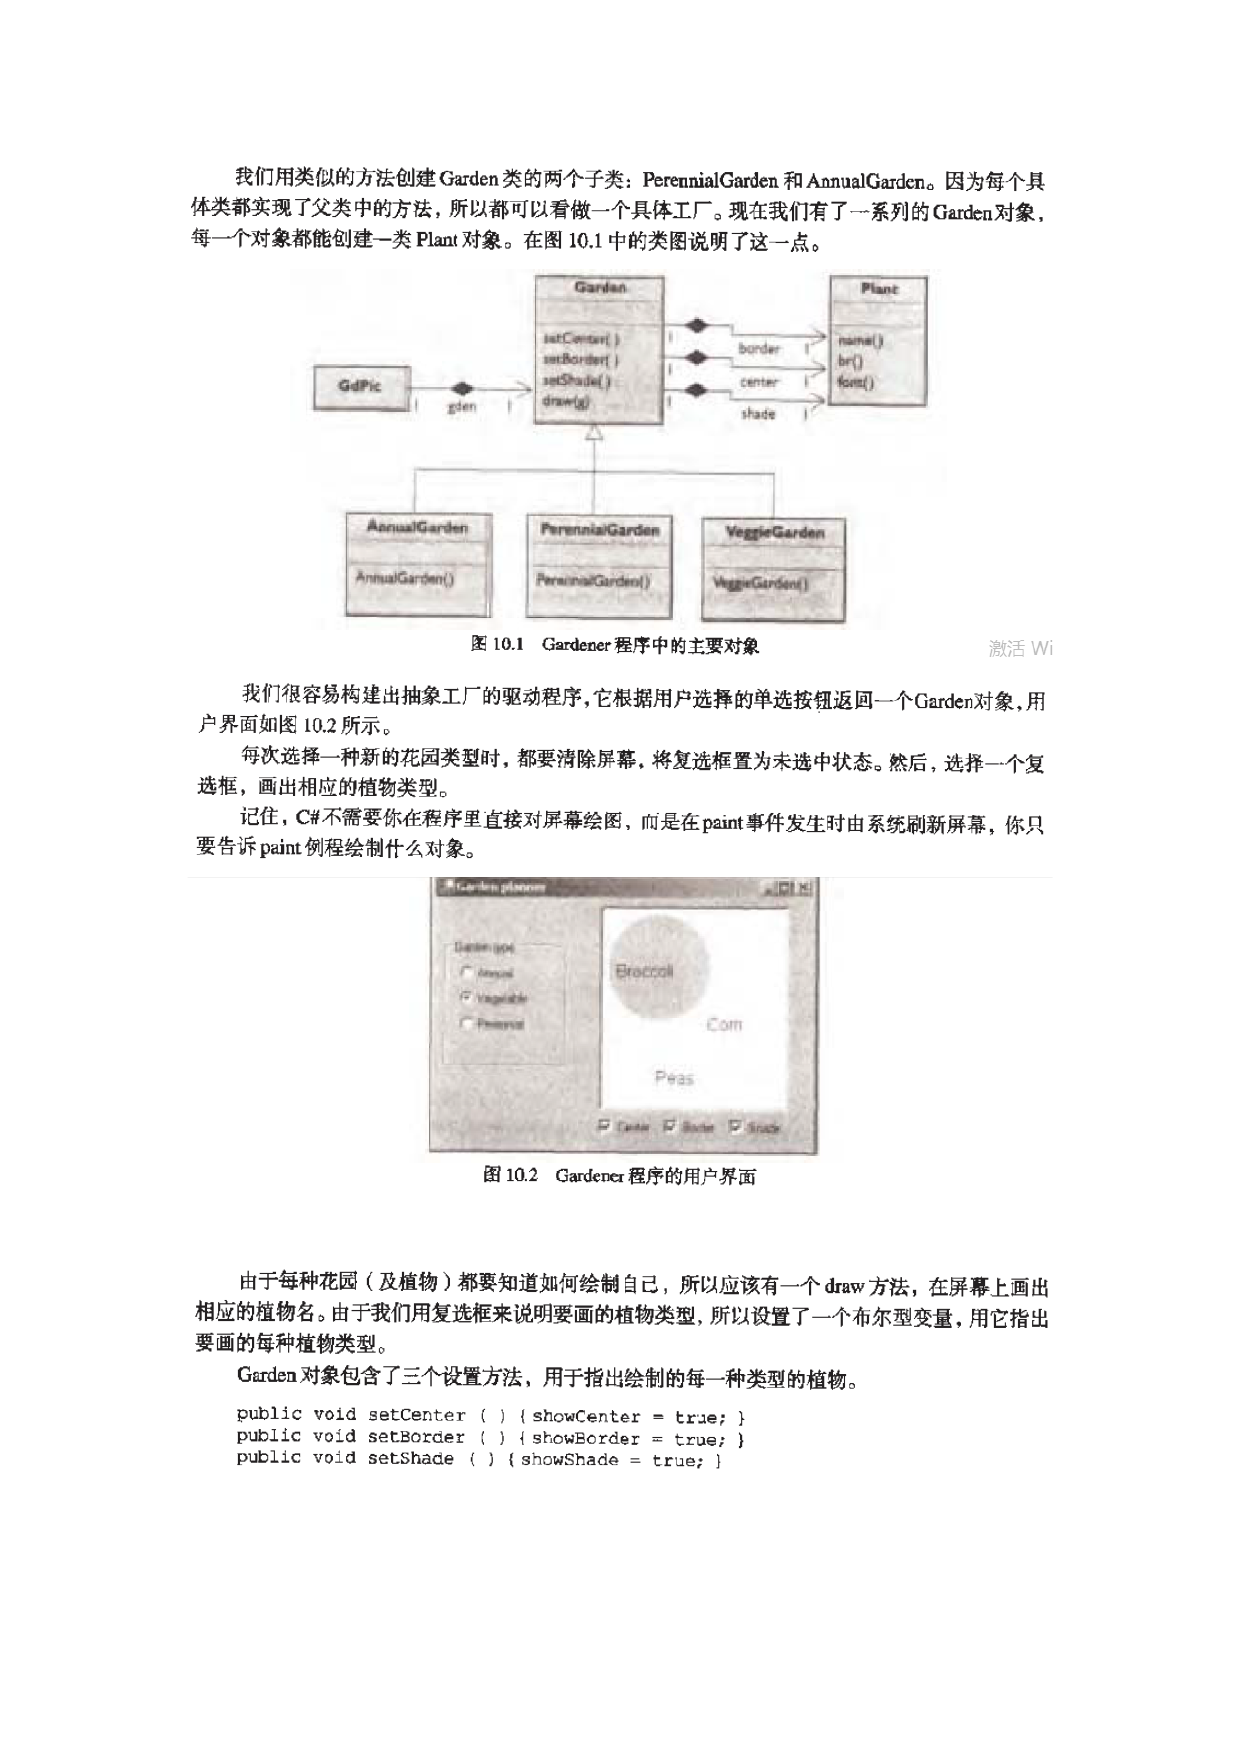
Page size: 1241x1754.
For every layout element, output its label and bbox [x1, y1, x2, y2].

picture [187, 1267, 1053, 1476]
picture [187, 877, 1053, 1186]
picture [187, 162, 1053, 658]
picture [187, 682, 1053, 864]
